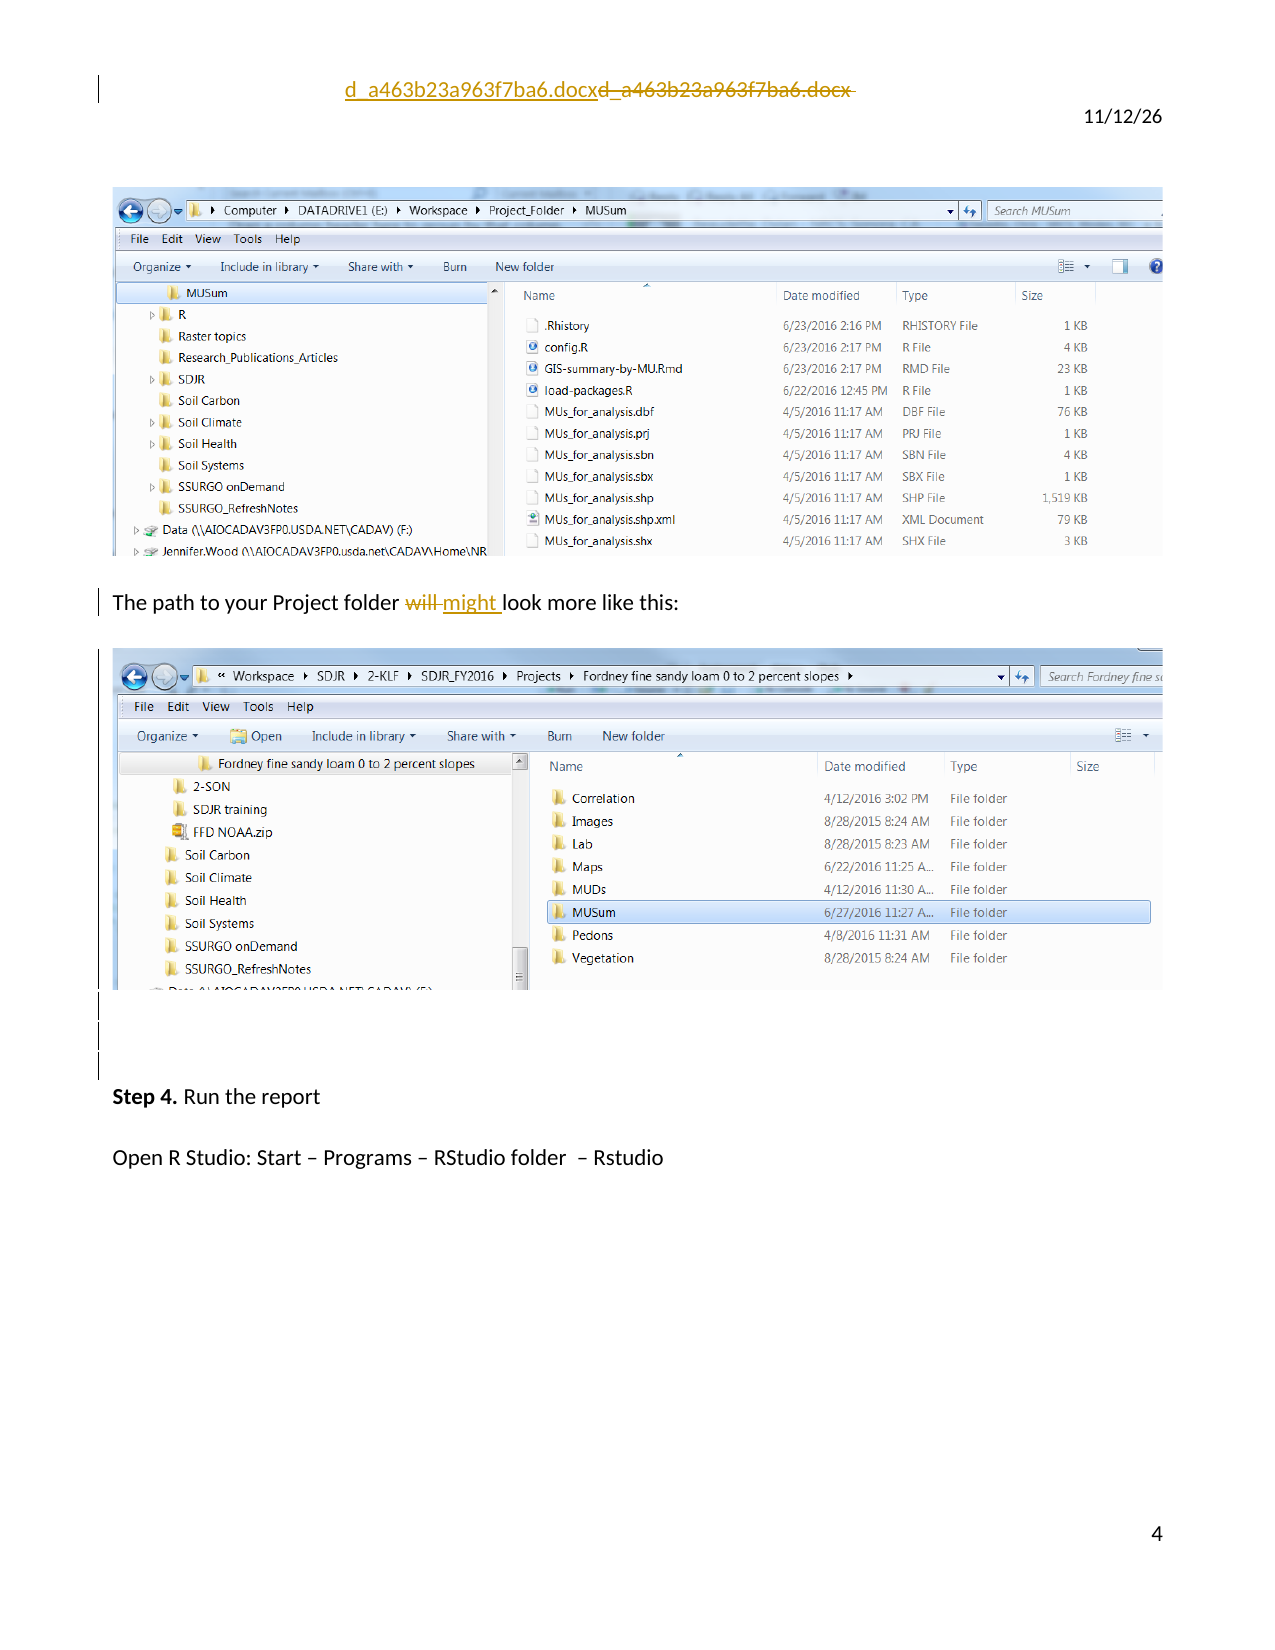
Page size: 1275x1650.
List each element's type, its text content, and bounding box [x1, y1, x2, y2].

list Open R Studio: Start – Programs – RStudio folder – Rstudio [112, 1143, 1162, 1171]
picture [112, 648, 1163, 990]
text The path to your Project folder look more like this: [112, 588, 1162, 616]
subtitle Step 4. Run the report [112, 1082, 1162, 1110]
picture [112, 187, 1163, 556]
